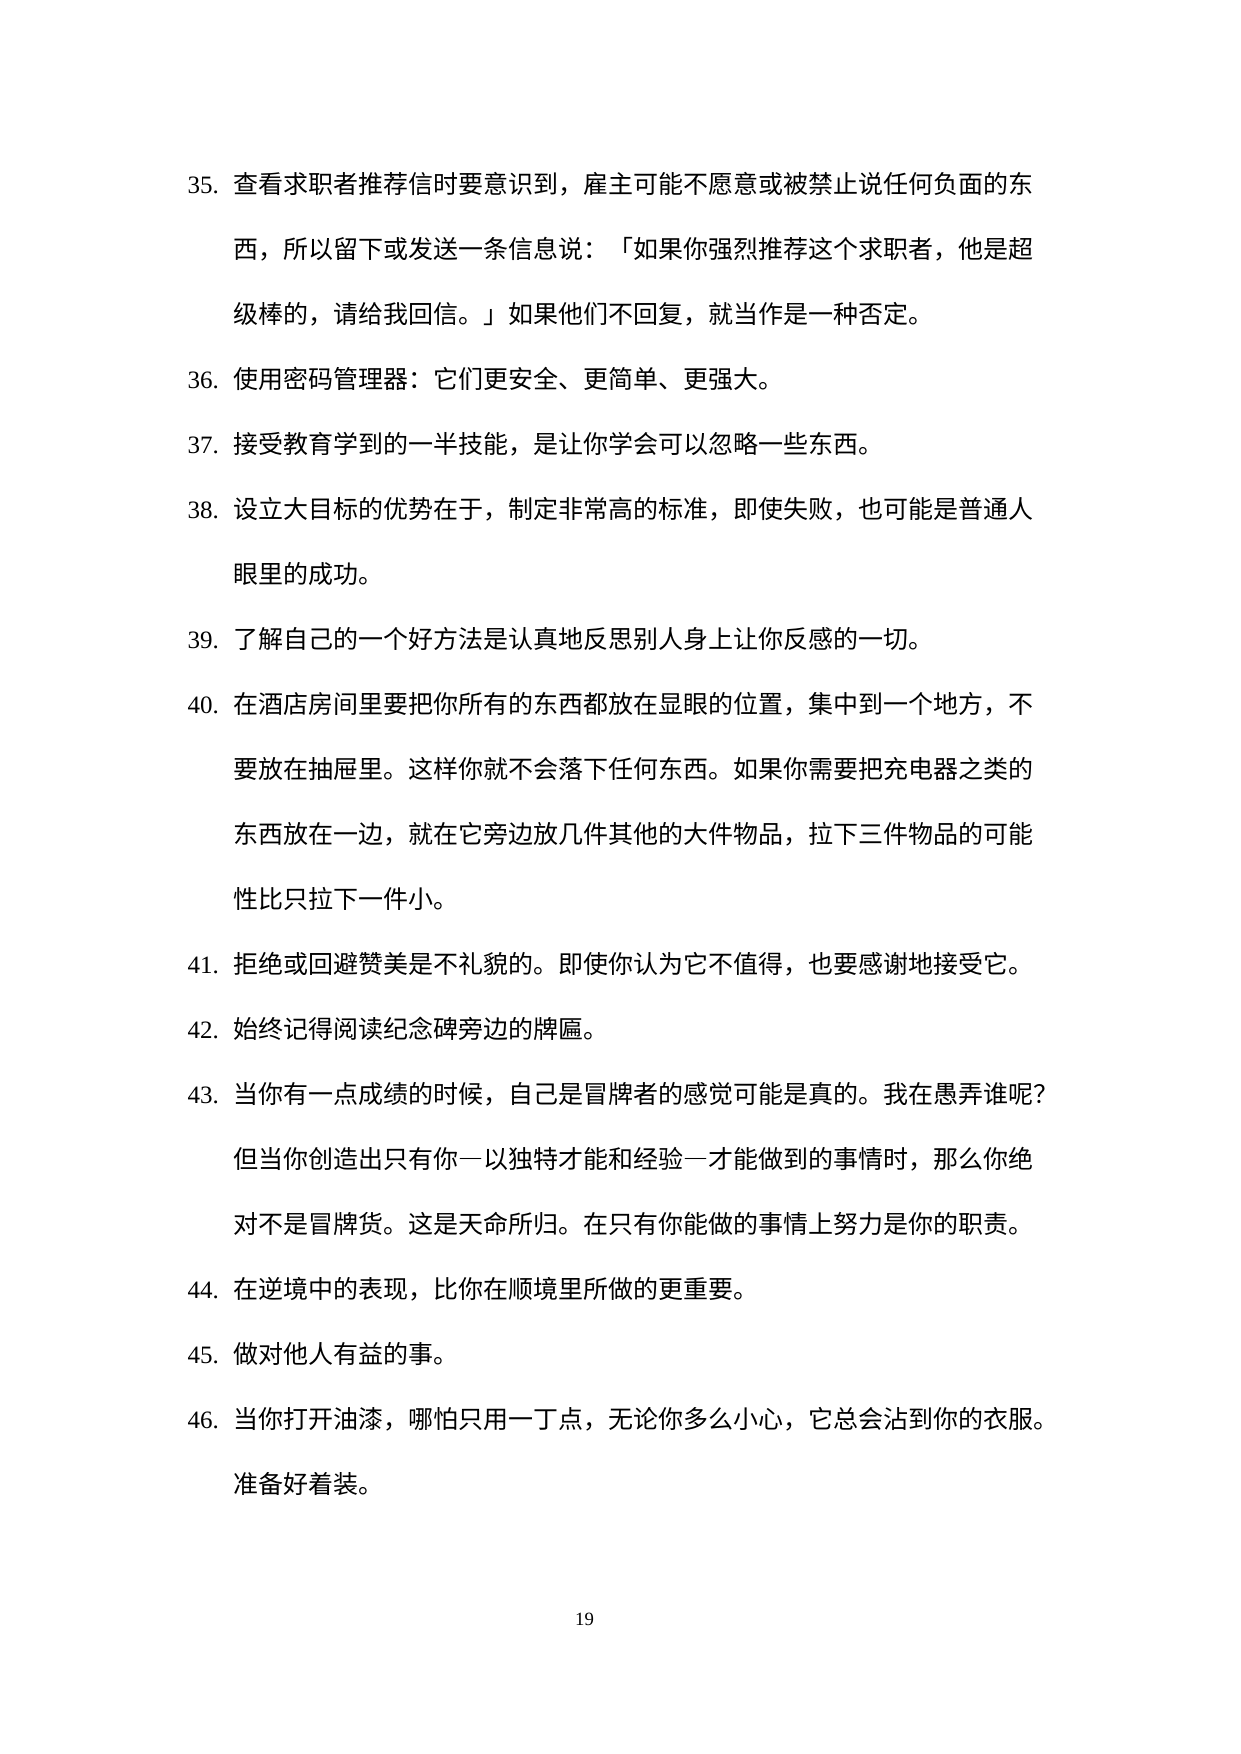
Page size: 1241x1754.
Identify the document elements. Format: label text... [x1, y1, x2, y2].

list 做对他人有益的事。 [187, 1320, 1053, 1385]
list 当你打开油漆，哪怕只用一丁点，无论你多么小心，它总会沾到你的衣服。准备好着装。 [187, 1385, 1053, 1515]
list 始终记得阅读纪念碑旁边的牌匾。 [187, 995, 1053, 1060]
list 接受教育学到的一半技能，是让你学会可以忽略一些东西。 [187, 410, 1053, 475]
list 了解自己的一个好方法是认真地反思别人身上让你反感的一切。 [187, 605, 1053, 670]
list 设立大目标的优势在于，制定非常高的标准，即使失败，也可能是普通人眼里的成功。 [187, 475, 1053, 605]
list 当你有一点成绩的时候，自己是冒牌者的感觉可能是真的。我在愚弄谁呢？但当你创造出只有你—以独特才能和经验—才能做到的事情时，那么你绝对不是冒牌货。这是天命所归。在只有你能做的事情上努力是你的职责。 [187, 1060, 1053, 1255]
list 查看求职者推荐信时要意识到，雇主可能不愿意或被禁止说任何负面的东西，所以留下或发送一条信息说：「如果你强烈推荐这个求职者，他是超级棒的，请给我回信。」如果他们不回复，就当作是一种否定。 [187, 150, 1053, 345]
list 拒绝或回避赞美是不礼貌的。即使你认为它不值得，也要感谢地接受它。 [187, 930, 1053, 995]
list 使用密码管理器：它们更安全、更简单、更强大。 [187, 345, 1053, 410]
list 在逆境中的表现，比你在顺境里所做的更重要。 [187, 1255, 1053, 1320]
list 在酒店房间里要把你所有的东西都放在显眼的位置，集中到一个地方，不要放在抽屉里。这样你就不会落下任何东西。如果你需要把充电器之类的东西放在一边，就在它旁边放几件其他的大件物品，拉下三件物品的可能性比只拉下一件小。 [187, 670, 1053, 930]
